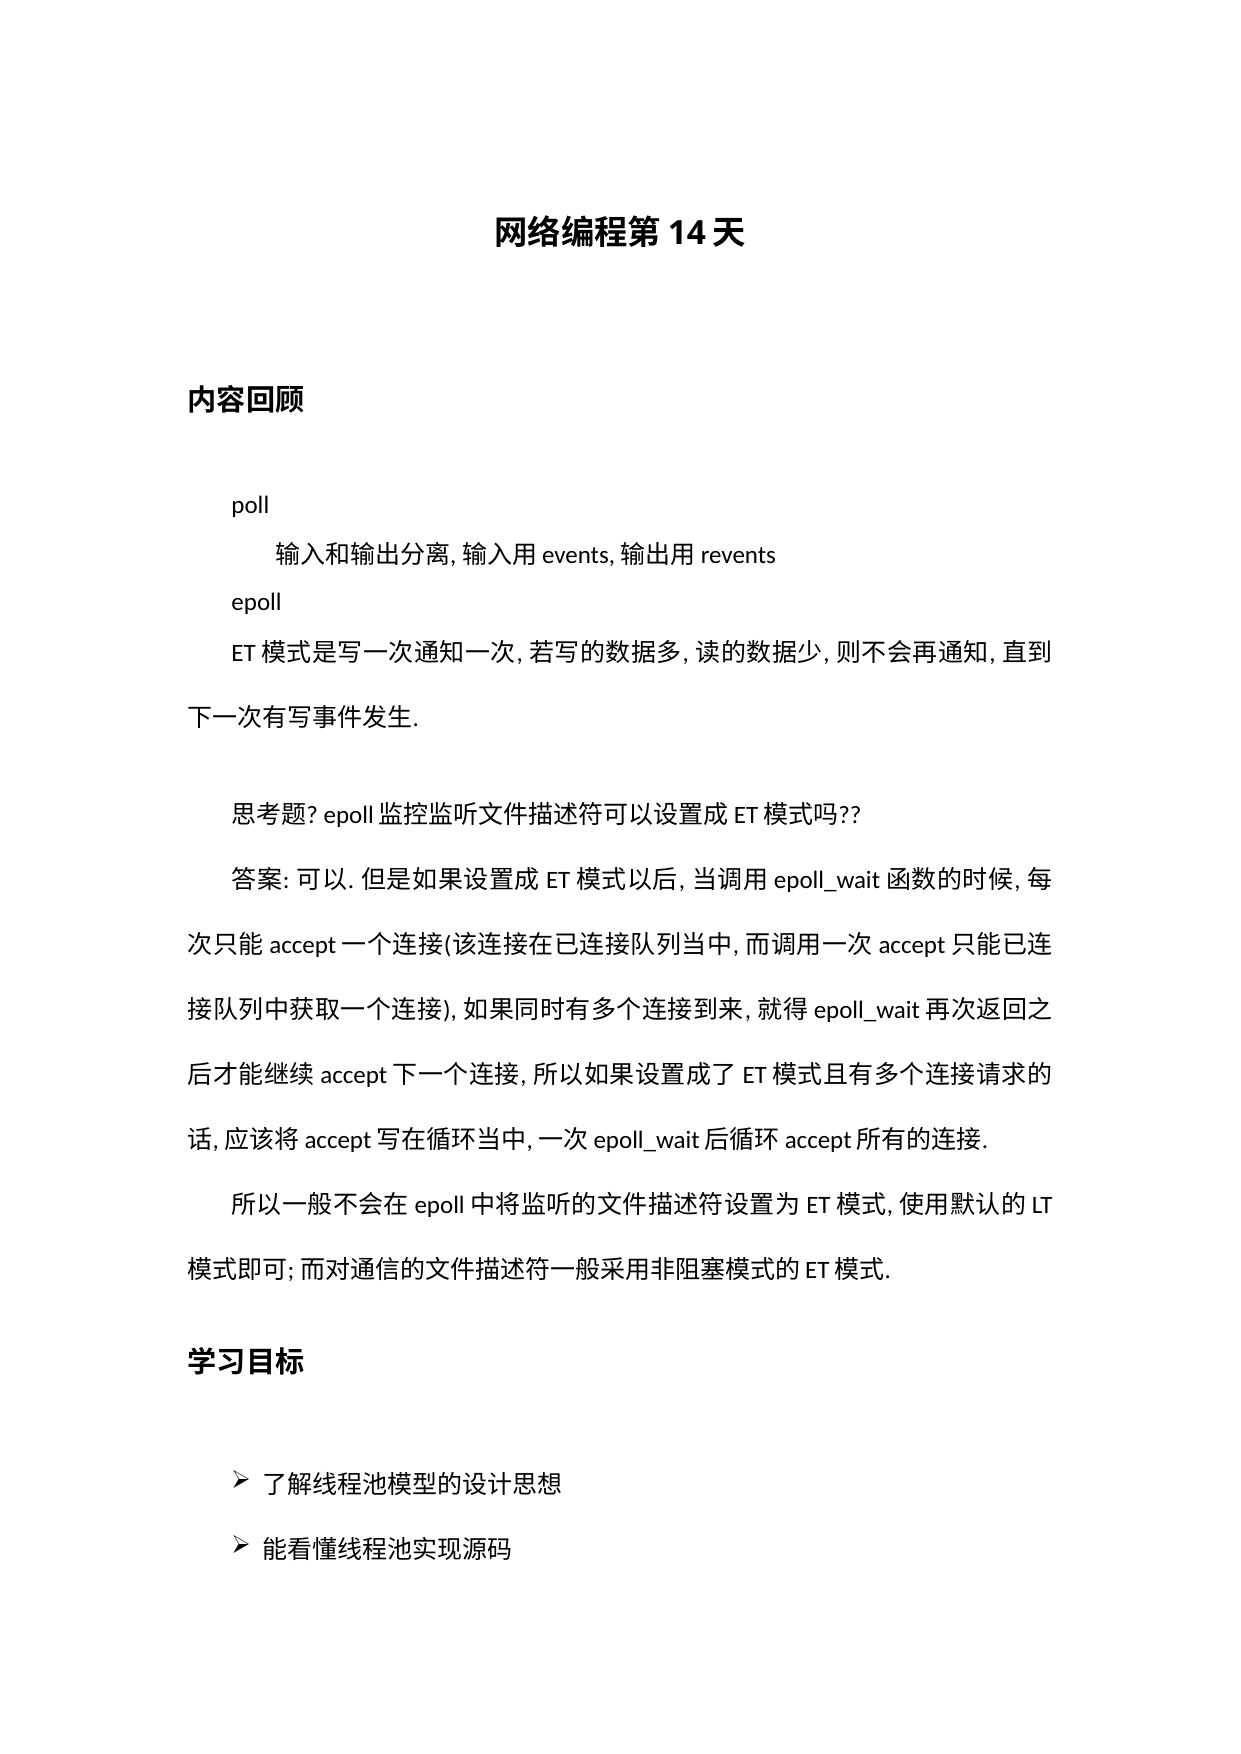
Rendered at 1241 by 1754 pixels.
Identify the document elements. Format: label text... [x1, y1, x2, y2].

list 了解线程池模型的设计思想 [231, 1450, 1053, 1515]
list 能看懂线程池实现源码 [231, 1515, 1053, 1580]
text 思考题? epoll监控监听文件描述符可以设置成ET模式吗?? [187, 780, 1053, 845]
text ET模式是写一次通知一次, 若写的数据多, 读的数据少, 则不会再通知, 直到下一次有写事件发生. [187, 618, 1053, 748]
text 答案: 可以. 但是如果设置成ET模式以后, 当调用epoll_wait函数的时候, 每次只能accept一个连接(该连接在已连接队列当中, 而调用一次accept只能已连接队列中获取一个连接), 如果同时有多个连接到来, 就得epoll_wait再次返回之后才能继续accept下一个连接, 所以如果设置成了ET模式且有多个连接请求的话, 应该将accept写在循环当中, 一次epoll_wait后循环accept所有的连接. [187, 845, 1053, 1170]
text epoll [187, 585, 1053, 618]
subtitle 网络编程第14天 [187, 197, 1053, 262]
text 输入和输出分离, 输入用events, 输出用revents [187, 520, 1053, 585]
text poll [187, 488, 1053, 520]
text 所以一般不会在epoll中将监听的文件描述符设置为ET模式, 使用默认的LT模式即可; 而对通信的文件描述符一般采用非阻塞模式的ET模式. [187, 1170, 1053, 1300]
subtitle 学习目标 [187, 1327, 1053, 1392]
subtitle 内容回顾 [187, 365, 1053, 430]
